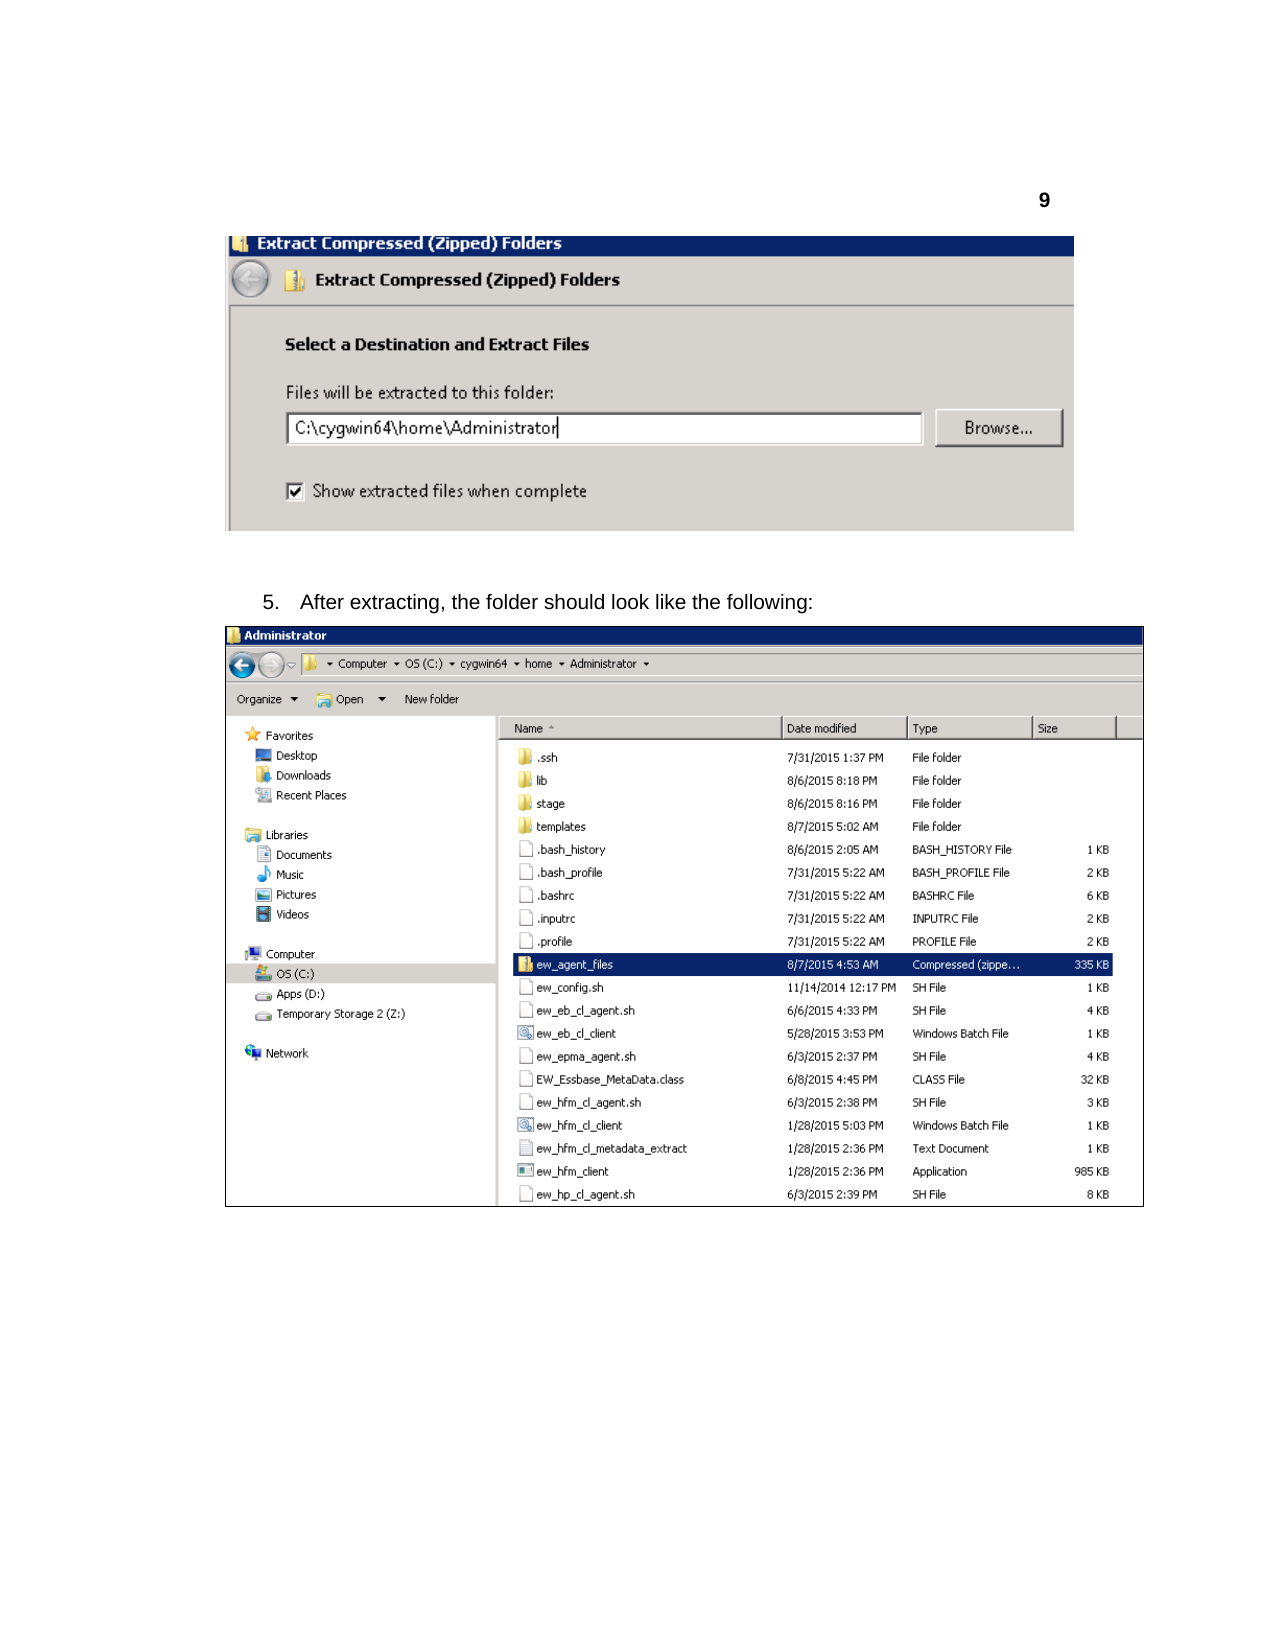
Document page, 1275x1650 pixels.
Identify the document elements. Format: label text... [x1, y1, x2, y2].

picture [225, 236, 1074, 531]
text 5. After extracting, the folder should look like the following: [262, 584, 1050, 613]
picture [226, 627, 1143, 1206]
